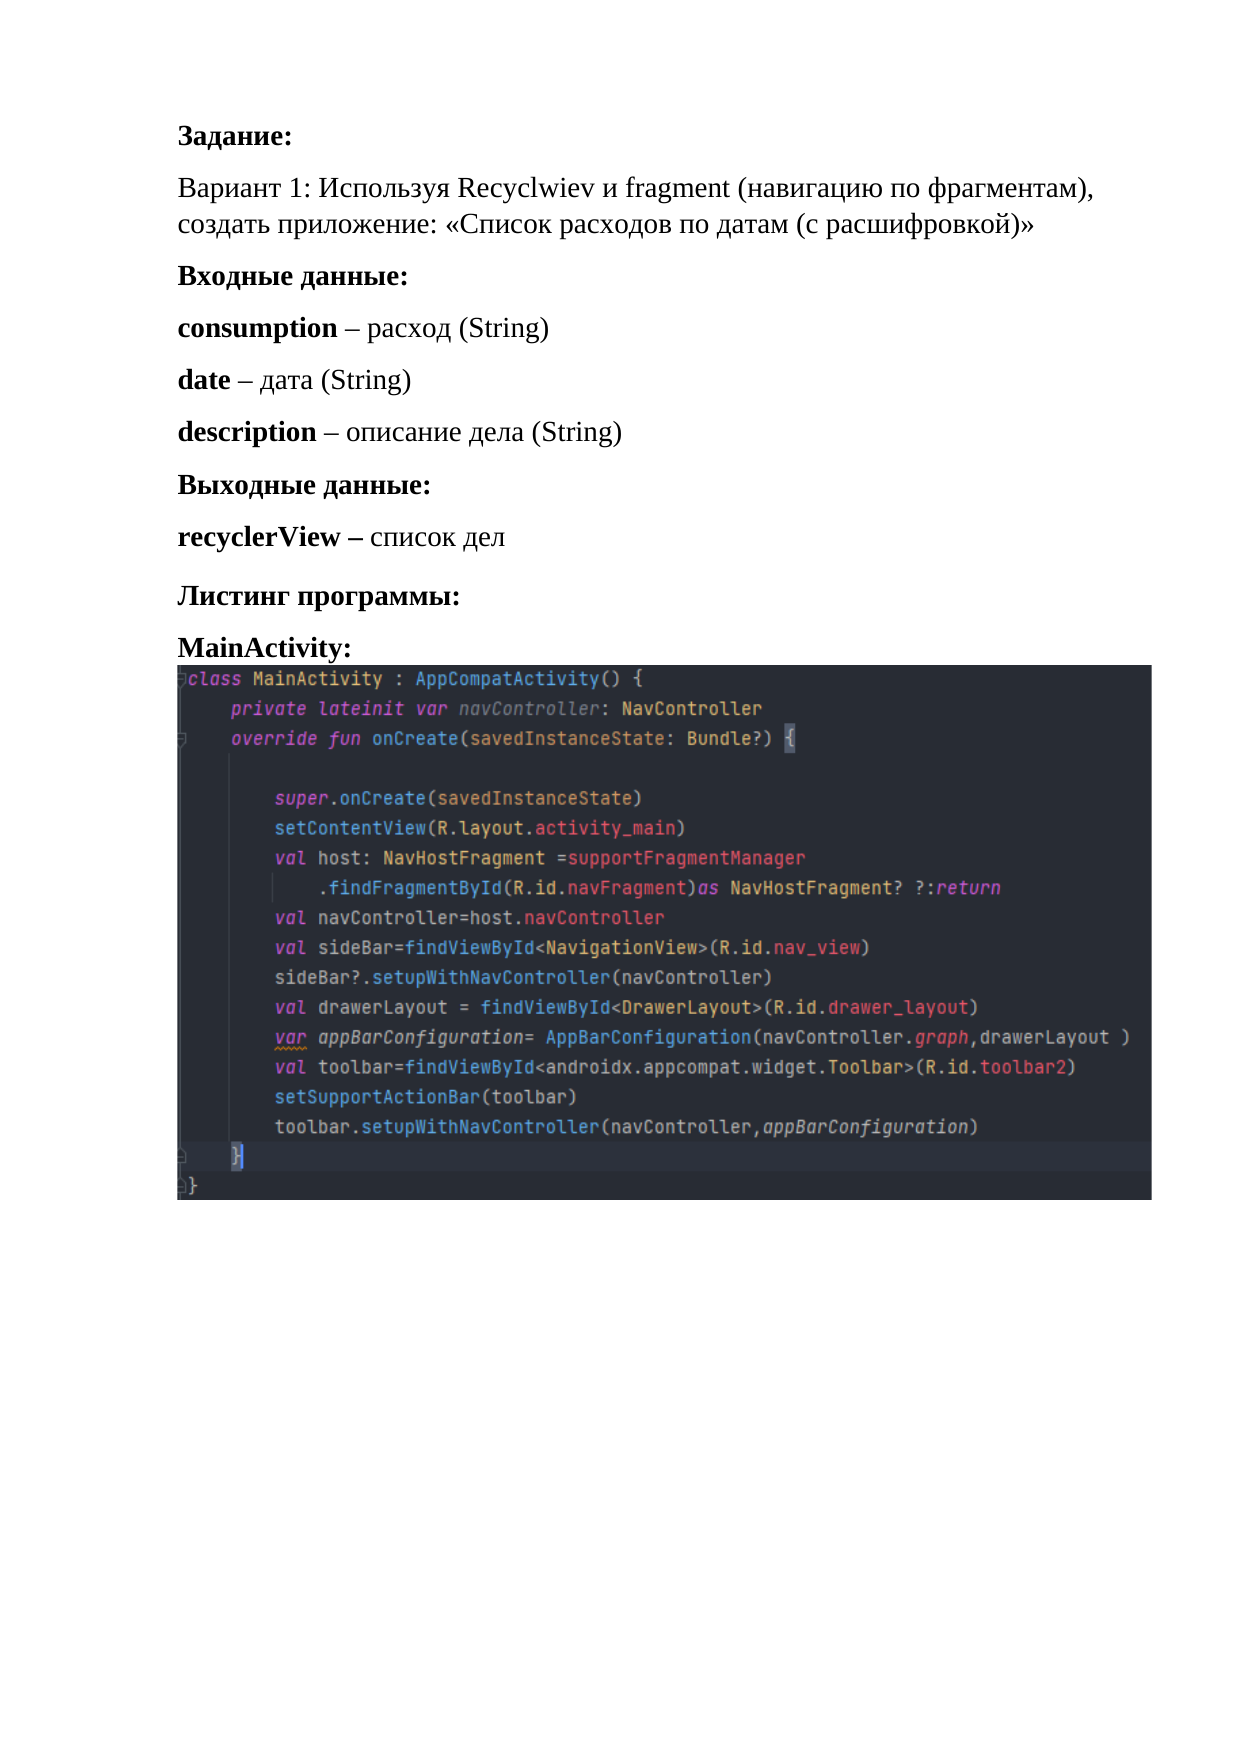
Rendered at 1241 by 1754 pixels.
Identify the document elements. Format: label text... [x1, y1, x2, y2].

text recyclerView – список дел [177, 519, 1152, 552]
text Выходные данные: [177, 467, 1152, 500]
text Входные данные: [177, 258, 1152, 292]
text Задание: [177, 118, 1152, 152]
text Листинг программы: [177, 578, 1152, 612]
text description – описание дела (String) [177, 414, 1152, 448]
text date – дата (String) [177, 362, 1152, 396]
text consumption – расход (String) [177, 310, 1152, 344]
text MainActivity: [177, 631, 1152, 665]
text Вариант 1: Используя Recyclwiev и fragment (навигацию по фрагментам), создать приложение: «Список расходов по датам (с расшифровкой)» [177, 170, 1152, 239]
picture [177, 665, 1152, 1200]
